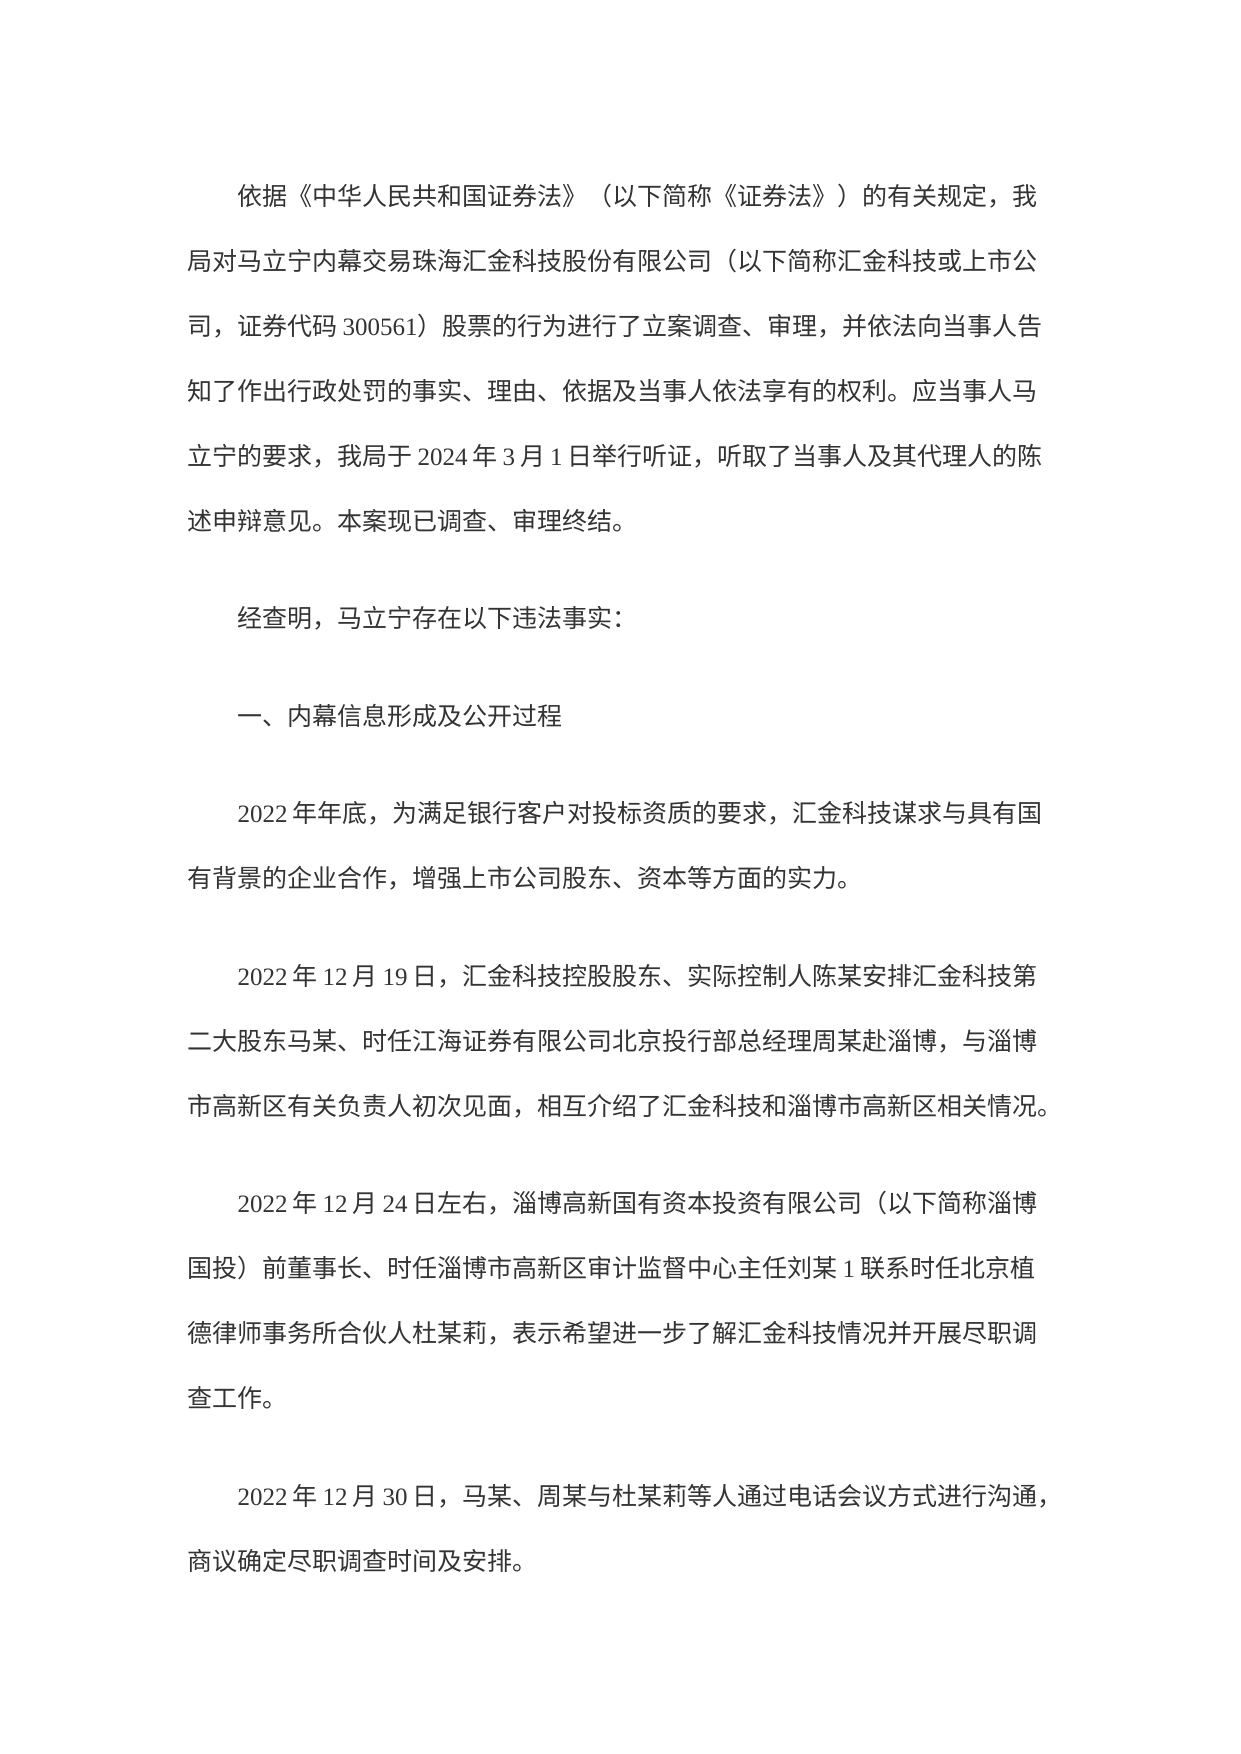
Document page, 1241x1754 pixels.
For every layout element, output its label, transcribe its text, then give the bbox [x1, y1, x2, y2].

text 2022年12月30日，马某、周某与杜某莉等人通过电话会议方式进行沟通，商议确定尽职调查时间及安排。 [187, 1462, 1053, 1592]
text 一、内幕信息形成及公开过程 [187, 682, 1053, 747]
text 2022年12月24日左右，淄博高新国有资本投资有限公司（以下简称淄博国投）前董事长、时任淄博市高新区审计监督中心主任刘某1联系时任北京植德律师事务所合伙人杜某莉，表示希望进一步了解汇金科技情况并开展尽职调查工作。 [187, 1169, 1053, 1429]
text 经查明，马立宁存在以下违法事实： [187, 584, 1053, 649]
text 依据《中华人民共和国证券法》（以下简称《证券法》）的有关规定，我局对马立宁内幕交易珠海汇金科技股份有限公司（以下简称汇金科技或上市公司，证券代码300561）股票的行为进行了立案调查、审理，并依法向当事人告知了作出行政处罚的事实、理由、依据及当事人依法享有的权利。应当事人马立宁的要求，我局于2024年3月1日举行听证，听取了当事人及其代理人的陈述申辩意见。本案现已调查、审理终结。 [187, 162, 1053, 552]
text 2022年12月19日，汇金科技控股股东、实际控制人陈某安排汇金科技第二大股东马某、时任江海证券有限公司北京投行部总经理周某赴淄博，与淄博市高新区有关负责人初次见面，相互介绍了汇金科技和淄博市高新区相关情况。 [187, 942, 1053, 1137]
text 2022年年底，为满足银行客户对投标资质的要求，汇金科技谋求与具有国有背景的企业合作，增强上市公司股东、资本等方面的实力。 [187, 779, 1053, 909]
